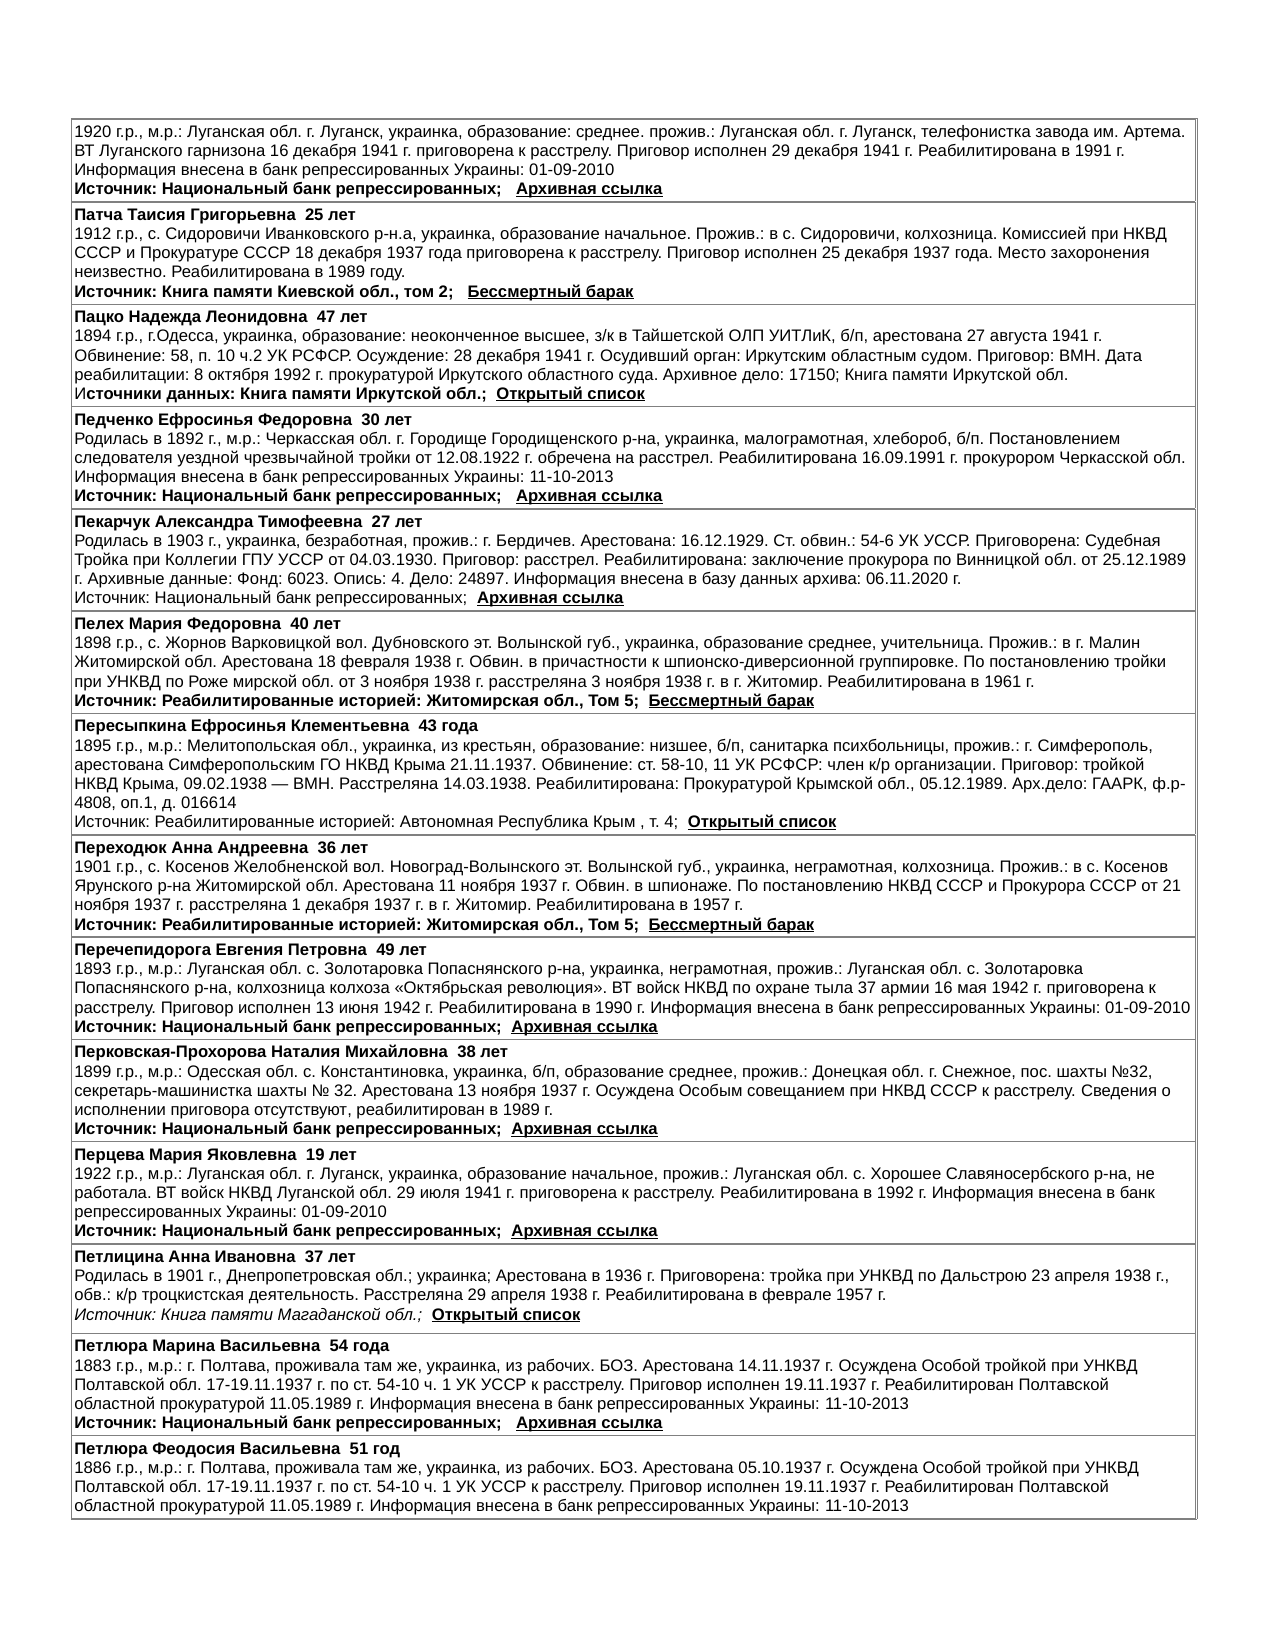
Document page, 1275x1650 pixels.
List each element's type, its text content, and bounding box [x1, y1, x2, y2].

table_cell Петлюра Марина Васильевна 54 года 1883 г.р., м.р.: г. Полтава, проживала там же, украинка, из рабочих. БОЗ. Арестована 14.11.1937 г. Осуждена Особой тройкой при УНКВД Полтавской обл. 17-19.11.1937 г. по ст. 54-10 ч. 1 УК УССР к расстрелу. Приговор исполнен 19.11.1937 г. Реабилитирован Полтавской областной прокуратурой 11.05.1989 г. Информация внесена в банк репрессированных Украины: 11-10-2013 Источник: Национальный банк репрессированных; Архивная ссылка [72, 1334, 1195, 1435]
table_cell Перечепидорога Евгения Петровна 49 лет 1893 г.р., м.р.: Луганская обл. с. Золотаровка Попаснянского р-на, украинка, неграмотная, прожив.: Луганская обл. с. Золотаровка Попаснянского р-на, колхозница колхоза «Октябрьская революция». ВТ войск НКВД по охране тыла 37 армии 16 мая 1942 г. приговорена к расстрелу. Приговор исполнен 13 июня 1942 г. Реабилитирована в 1990 г. Информация внесена в банк репрессированных Украины: 01-09-2010 Источник: Национальный банк репрессированных; Архивная ссылка [72, 938, 1195, 1039]
table_cell Педченко Ефросинья Федоровна 30 лет Родилась в 1892 г., м.р.: Черкасская обл. г. Городище Городищенского р-на, украинка, малограмотная, хлебороб, б/п. Постановлением следователя уездной чрезвычайной тройки от 12.08.1922 г. обречена на расстрел. Реабилитирована 16.09.1991 г. прокурором Черкасской обл. Информация внесена в банк репрессированных Украины: 11-10-2013 Источник: Национальный банк репрессированных; Архивная ссылка [72, 407, 1195, 508]
table_cell Пересыпкина Ефросинья Клементьевна 43 года 1895 г.р., м.р.: Мелитопольская обл., украинка, из крестьян, образование: низшее, б/п, санитарка психбольницы, прожив.: г. Симферополь, арестована Симферопольским ГО НКВД Крыма 21.11.1937. Обвинение: ст. 58-10, 11 УК РСФСР: член к/р организации. Приговор: тройкой НКВД Крыма, 09.02.1938 — ВМН. Расстреляна 14.03.1938. Реабилитирована: Прокуратурой Крымской обл., 05.12.1989. Арх.дело: ГААРК, ф.р-4808, оп.1, д. 016614 Источник: Реабилитированные историей: Автономная Республика Крым , т. 4; Открытый список [72, 714, 1195, 834]
table_cell Петлицина Анна Ивановна 37 лет Родилась в 1901 г., Днепропетровская обл.; украинка; Арестована в 1936 г. Приговорена: тройка при УНКВД по Дальстрою 23 апреля 1938 г., обв.: к/р троцкистская деятельность. Расстреляна 29 апреля 1938 г. Реабилитирована в феврале 1957 г. Источник: Книга памяти Магаданской обл.; Открытый список [72, 1245, 1195, 1333]
table_cell Переходюк Анна Андреевна 36 лет 1901 г.р., с. Косенов Желобненской вол. Новоград-Волынского эт. Волынской губ., украинка, неграмотная, колхозница. Прожив.: в с. Косенов Ярунского р-на Житомирской обл. Арестована 11 ноября 1937 г. Обвин. в шпионаже. По постановлению НКВД СССР и Прокурора СССР от 21 ноября 1937 г. расстреляна 1 декабря 1937 г. в г. Житомир. Реабилитирована в 1957 г. Источник: Реабилитированные историей: Житомирская обл., Том 5; Бессмертный барак [72, 836, 1195, 936]
table_cell Патча Таисия Григорьевна 25 лет 1912 г.р., с. Сидоровичи Иванковского р-н.а, украинка, образование начальное. Прожив.: в с. Сидоровичи, колхозница. Комиссией при НКВД СССР и Прокуратуре СССР 18 декабря 1937 года приговорена к расстрелу. Приговор исполнен 25 декабря 1937 года. Место захоронения неизвестно. Реабилитирована в 1989 году. Источник: Книга памяти Киевской обл., том 2; Бессмертный барак [72, 203, 1195, 303]
table_cell Пекарчук Александра Тимофеевна 27 лет Родилась в 1903 г., украинка, безработная, прожив.: г. Бердичев. Арестована: 16.12.1929. Ст. обвин.: 54-6 УК УССР. Приговорена: Судебная Тройка при Коллегии ГПУ УССР от 04.03.1930. Приговор: расстрел. Реабилитирована: заключение прокурора по Винницкой обл. от 25.12.1989 г. Архивные данные: Фонд: 6023. Опись: 4. Дело: 24897. Информация внесена в базу данных архива: 06.11.2020 г. Источник: Национальный банк репрессированных; Архивная ссылка [72, 510, 1195, 610]
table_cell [72, 120, 1195, 201]
table_cell Перковская-Прохорова Наталия Михайловна 38 лет 1899 г.р., м.р.: Одесская обл. с. Константиновка, украинка, б/п, образование среднее, прожив.: Донецкая обл. г. Снежное, пос. шахты №32, секретарь-машинистка шахты № 32. Арестована 13 ноября 1937 г. Осуждена Особым совещанием при НКВД СССР к расстрелу. Сведения о исполнении приговора отсутствуют, реабилитирован в 1989 г. Источник: Национальный банк репрессированных; Архивная ссылка [72, 1040, 1195, 1141]
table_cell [72, 1436, 1195, 1518]
table_cell Перцева Мария Яковлевна 19 лет 1922 г.р., м.р.: Луганская обл. г. Луганск, украинка, образование начальное, прожив.: Луганская обл. с. Хорошее Славяносербского р-на, не работала. ВТ войск НКВД Луганской обл. 29 июля 1941 г. приговорена к расстрелу. Реабилитирована в 1992 г. Информация внесена в банк репрессированных Украины: 01-09-2010 Источник: Национальный банк репрессированных; Архивная ссылка [72, 1142, 1195, 1243]
table_cell Пацко Надежда Леонидовна 47 лет 1894 г.р., г.Одесса, украинка, образование: неоконченное высшее, з/к в Тайшетской ОЛП УИТЛиК, б/п, арестована 27 августа 1941 г. Обвинение: 58, п. 10 ч.2 УК РСФСР. Осуждение: 28 декабря 1941 г. Осудивший орган: Иркутским областным судом. Приговор: ВМН. Дата реабилитации: 8 октября 1992 г. прокуратурой Иркутского областного суда. Архивное дело: 17150; Книга памяти Иркутской обл. Источники данных: Книга памяти Иркутской обл.; Открытый список [72, 305, 1195, 406]
table_cell Пелех Мария Федоровна 40 лет 1898 г.р., с. Жорнов Варковицкой вол. Дубновского эт. Волынской губ., украинка, образование среднее, учительница. Прожив.: в г. Малин Житомирской обл. Арестована 18 февраля 1938 г. Обвин. в причастности к шпионско-диверсионной группировке. По постановлению тройки при УНКВД по Роже мирской обл. от 3 ноября 1938 г. расстреляна 3 ноября 1938 г. в г. Житомир. Реабилитирована в 1961 г. Источник: Реабилитированные историей: Житомирская обл., Том 5; Бессмертный барак [72, 612, 1195, 713]
